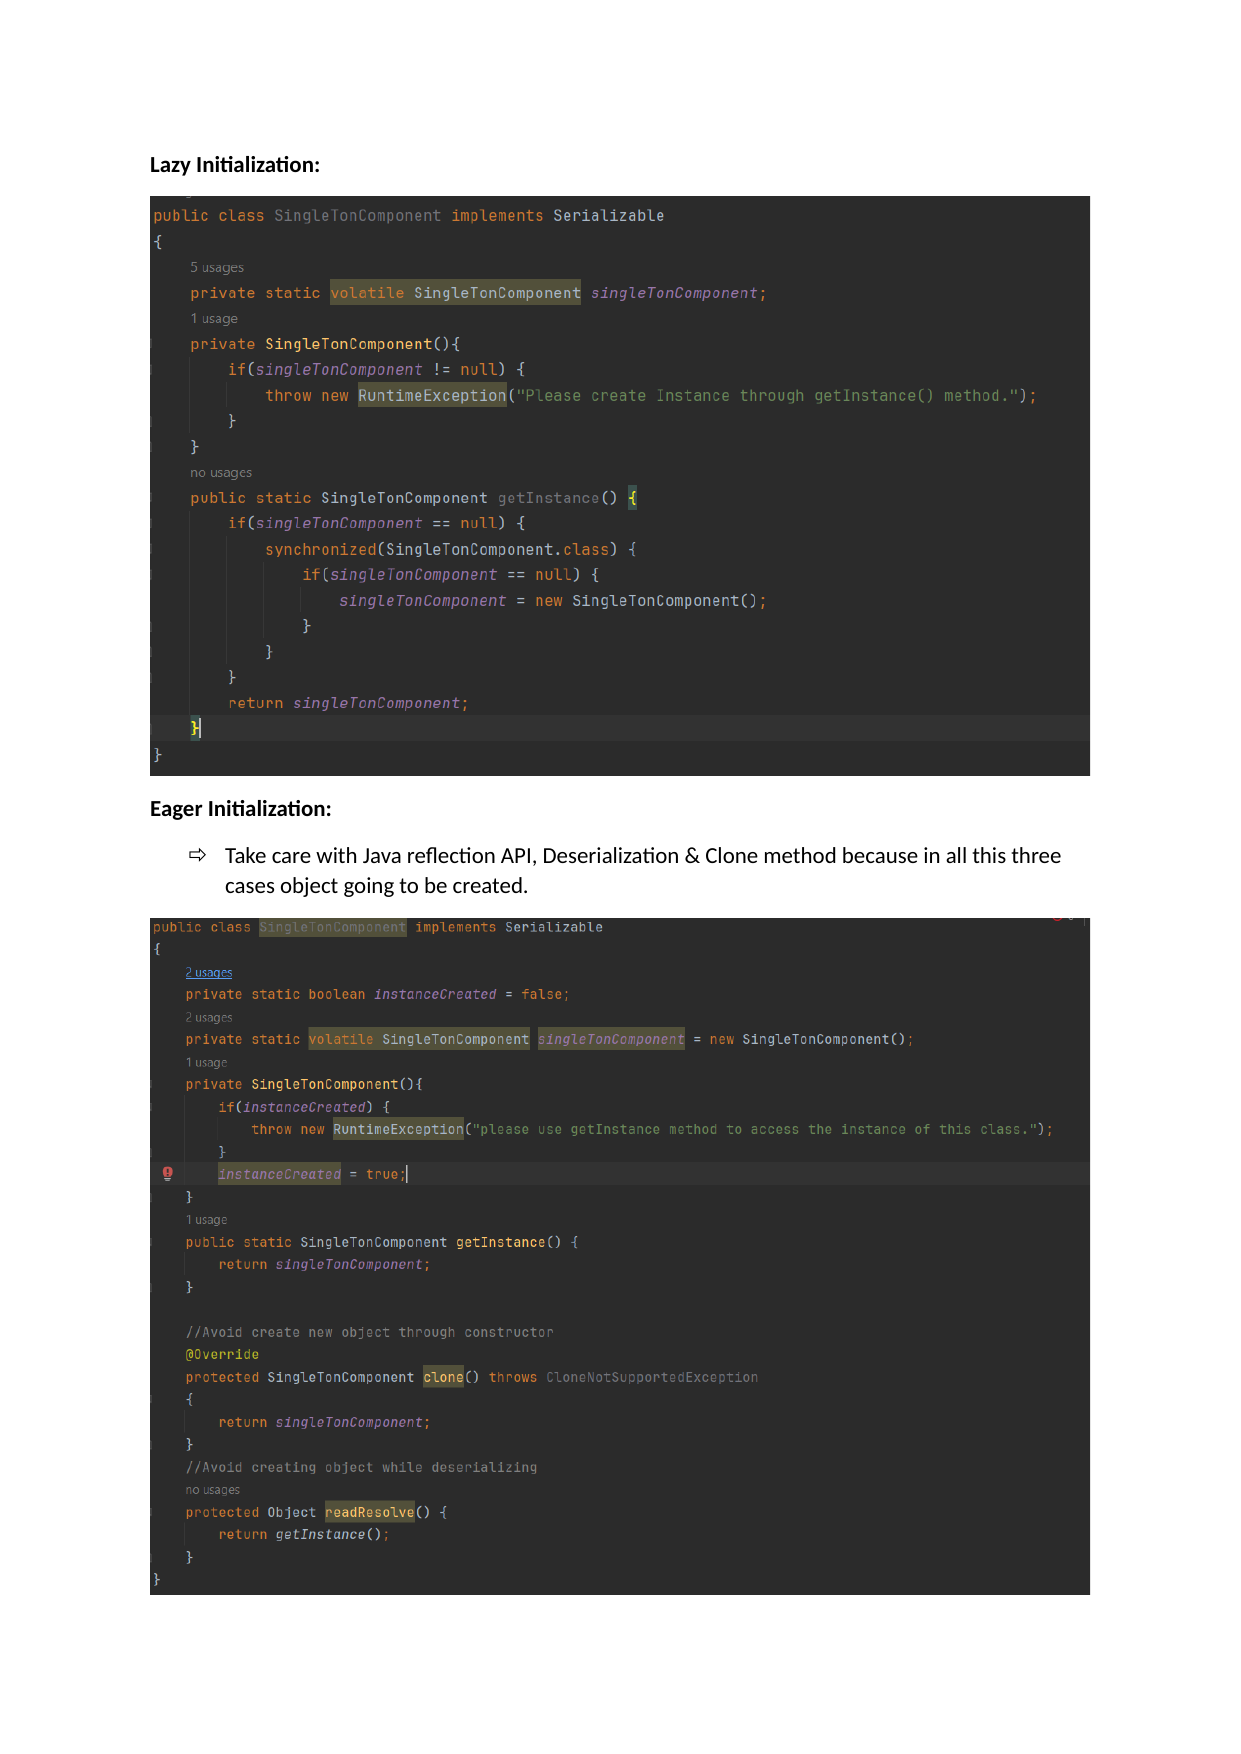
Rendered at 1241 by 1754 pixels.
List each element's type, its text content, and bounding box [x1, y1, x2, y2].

list Take care with Java reflection API, Deserialization & Clone method because in all this three cases object going to be created. [187, 841, 1090, 899]
picture [150, 196, 1091, 776]
text Eager Initialization: [150, 794, 1090, 822]
picture [150, 918, 1091, 1595]
text Lazy Initialization: [150, 150, 1090, 178]
